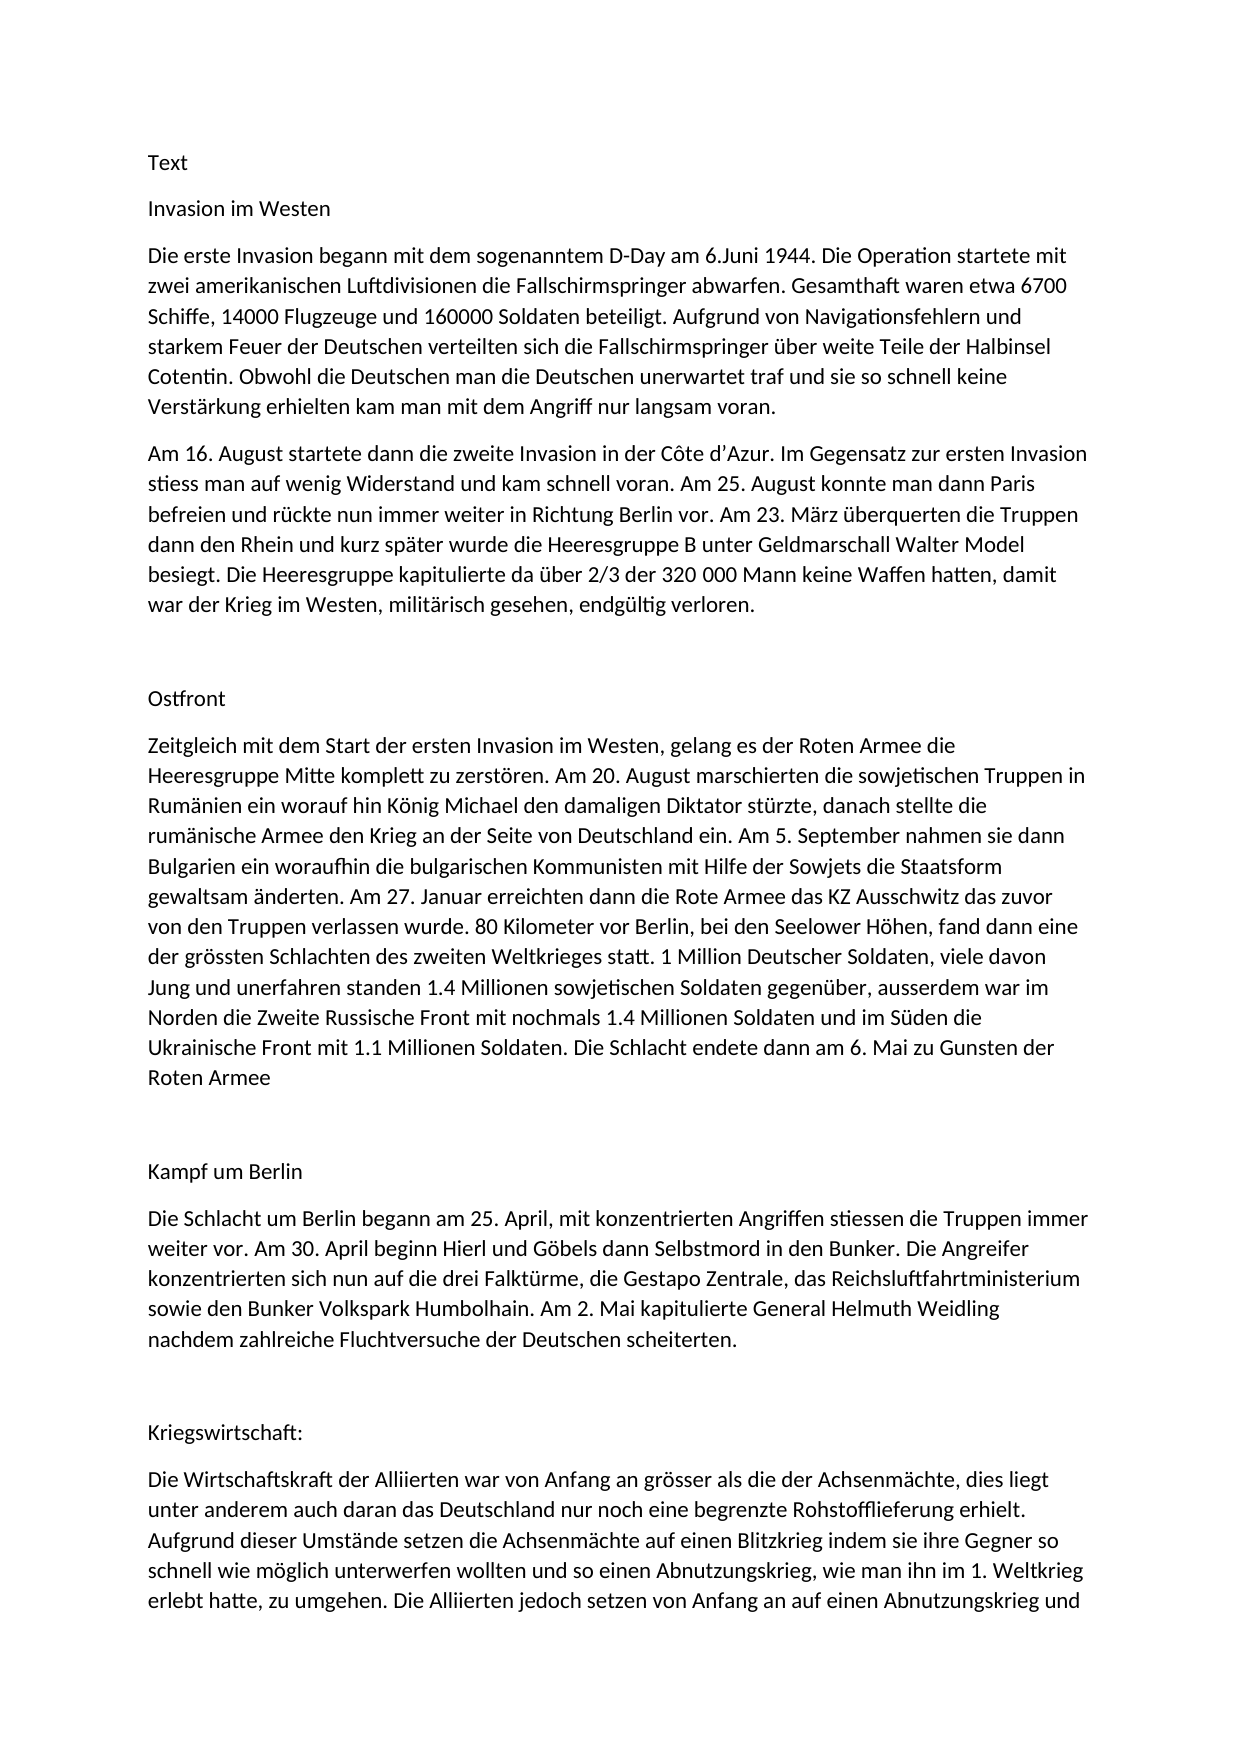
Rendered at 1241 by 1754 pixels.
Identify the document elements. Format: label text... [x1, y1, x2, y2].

text Kriegswirtschaft: [148, 1418, 1093, 1446]
text Text [148, 148, 1093, 176]
text Die Schlacht um Berlin begann am 25. April, mit konzentrierten Angriffen stiessen die Truppen immer weiter vor. Am 30. April beginn Hierl und Göbels dann Selbstmord in den Bunker. Die Angreifer konzentrierten sich nun auf die drei Falktürme, die Gestapo Zentrale, das Reichsluftfahrtministerium sowie den Bunker Volkspark Humbolhain. Am 2. Mai kapitulierte General Helmuth Weidling nachdem zahlreiche Fluchtversuche der Deutschen scheiterten. [148, 1204, 1093, 1353]
text Ostfront [148, 684, 1093, 712]
text Am 16. August startete dann die zweite Invasion in der Côte d’Azur. Im Gegensatz zur ersten Invasion stiess man auf wenig Widerstand und kam schnell voran. Am 25. August konnte man dann Paris befreien und rückte nun immer weiter in Richtung Berlin vor. Am 23. März überquerten die Truppen dann den Rhein und kurz später wurde die Heeresgruppe B unter Geldmarschall Walter Model besiegt. Die Heeresgruppe kapitulierte da über 2/3 der 320 000 Mann keine Waffen hatten, damit war der Krieg im Westen, militärisch gesehen, endgültig verloren. [148, 439, 1093, 618]
text Die erste Invasion begann mit dem sogenanntem D-Day am 6.Juni 1944. Die Operation startete mit zwei amerikanischen Luftdivisionen die Fallschirmspringer abwarfen. Gesamthaft waren etwa 6700 Schiffe, 14000 Flugzeuge und 160000 Soldaten beteiligt. Aufgrund von Navigationsfehlern und starkem Feuer der Deutschen verteilten sich die Fallschirmspringer über weite Teile der Halbinsel Cotentin. Obwohl die Deutschen man die Deutschen unerwartet traf und sie so schnell keine Verstärkung erhielten kam man mit dem Angriff nur langsam voran. [148, 241, 1093, 420]
text Kampf um Berlin [148, 1157, 1093, 1185]
text Invasion im Westen [148, 194, 1093, 222]
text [148, 1465, 1093, 1614]
text Zeitgleich mit dem Start der ersten Invasion im Westen, gelang es der Roten Armee die Heeresgruppe Mitte komplett zu zerstören. Am 20. August marschierten die sowjetischen Truppen in Rumänien ein worauf hin König Michael den damaligen Diktator stürzte, danach stellte die rumänische Armee den Krieg an der Seite von Deutschland ein. Am 5. September nahmen sie dann Bulgarien ein woraufhin die bulgarischen Kommunisten mit Hilfe der Sowjets die Staatsform gewaltsam änderten. Am 27. Januar erreichten dann die Rote Armee das KZ Ausschwitz das zuvor von den Truppen verlassen wurde. 80 Kilometer vor Berlin, bei den Seelower Höhen, fand dann eine der grössten Schlachten des zweiten Weltkrieges statt. 1 Million Deutscher Soldaten, viele davon Jung und unerfahren standen 1.4 Millionen sowjetischen Soldaten gegenüber, ausserdem war im Norden die Zweite Russische Front mit nochmals 1.4 Millionen Soldaten und im Süden die Ukrainische Front mit 1.1 Millionen Soldaten. Die Schlacht endete dann am 6. Mai zu Gunsten der Roten Armee [148, 731, 1093, 1091]
